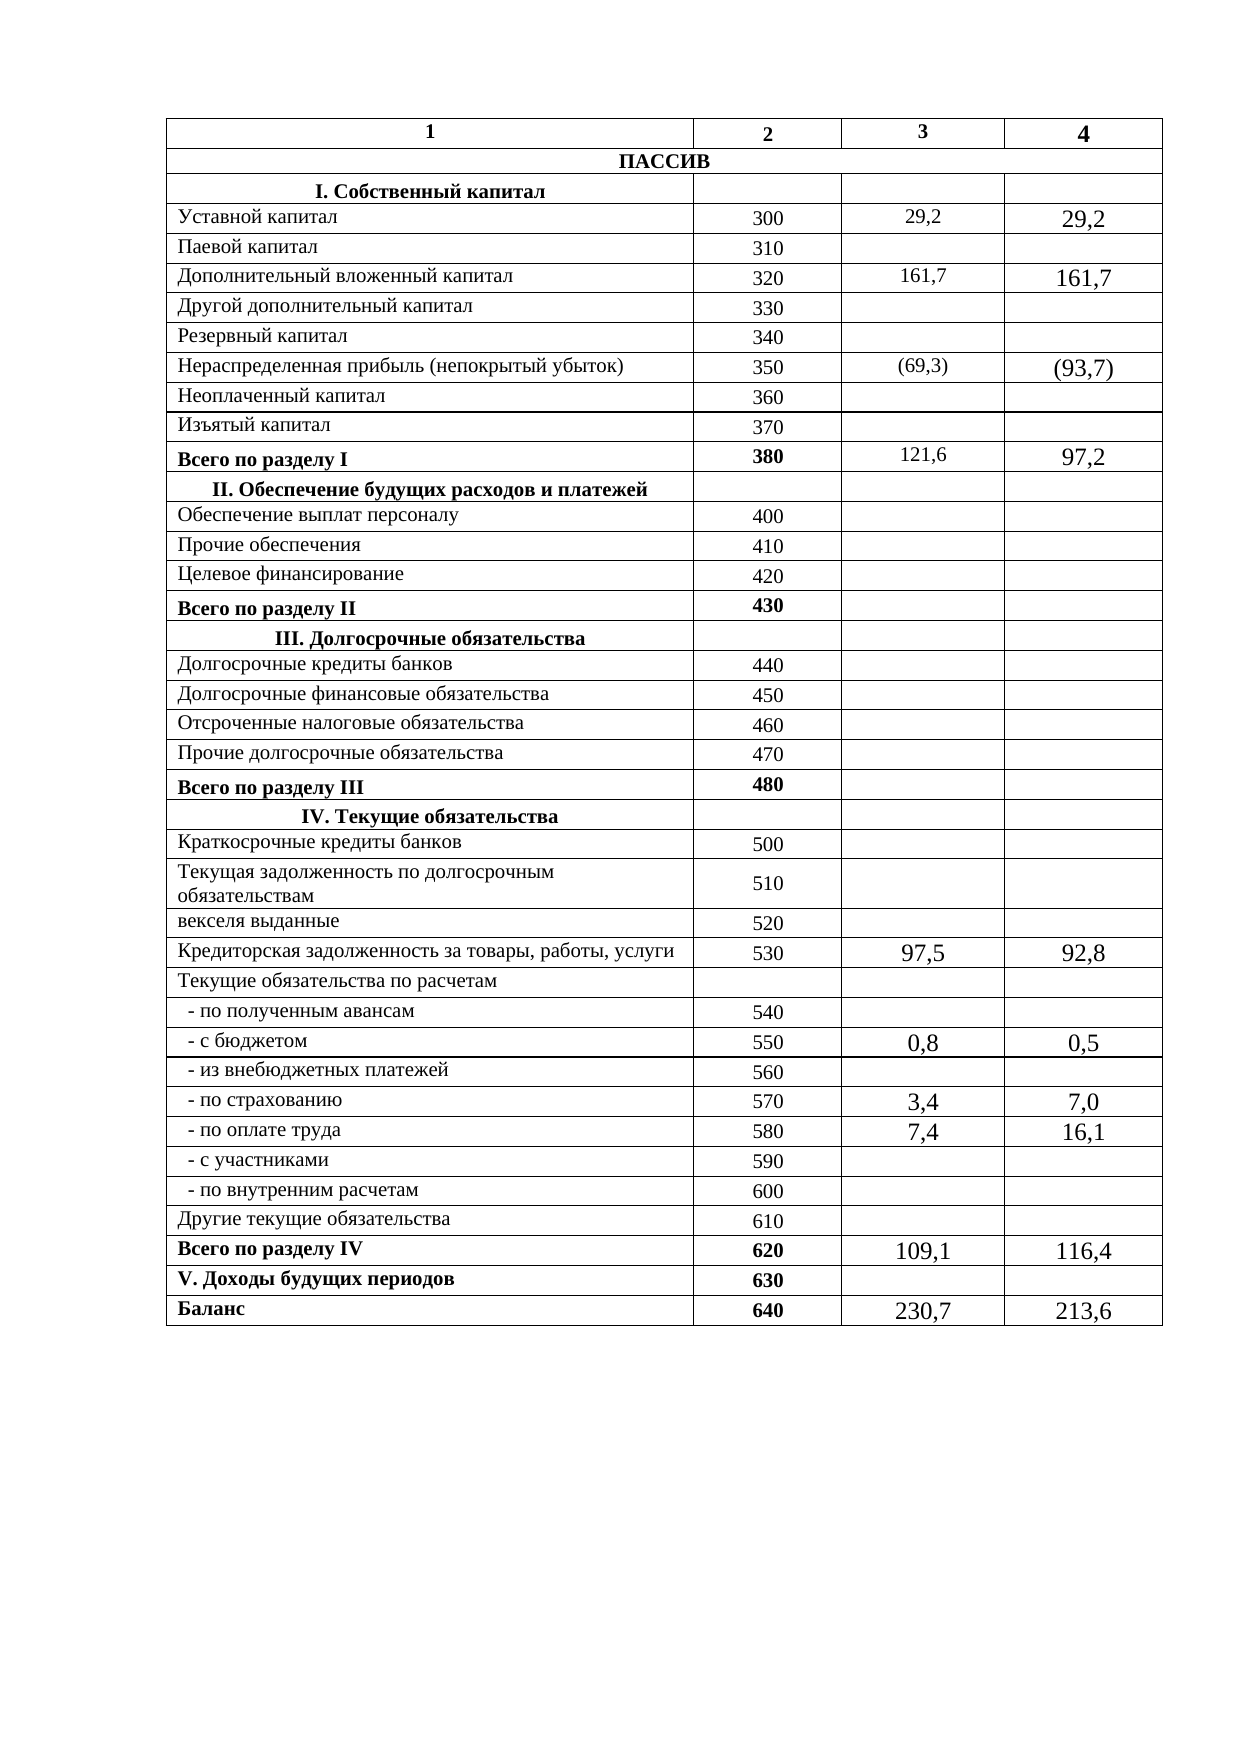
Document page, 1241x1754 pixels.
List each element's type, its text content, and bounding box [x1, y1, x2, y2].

table_cell 580 [694, 1117, 841, 1146]
table_cell Всего по разделу IV [167, 1236, 693, 1265]
table_cell Обеспечение выплат персоналу [167, 502, 693, 531]
table_cell [842, 1266, 1004, 1295]
table_cell [842, 174, 1004, 203]
table_cell 360 [694, 383, 841, 411]
table_cell 29,2 [1005, 204, 1162, 233]
table_cell 430 [694, 591, 841, 620]
table_cell [1005, 740, 1162, 769]
table_cell [842, 621, 1004, 650]
table_cell Текущая задолженность по долгосрочным обязательствам [167, 859, 693, 907]
table_cell [1005, 710, 1162, 739]
table_cell 3,4 [842, 1087, 1004, 1116]
table_cell 570 [694, 1087, 841, 1116]
table_cell [1005, 1266, 1162, 1295]
table_cell [842, 859, 1004, 907]
table_cell Прочие долгосрочные обязательства [167, 740, 693, 769]
table_cell [842, 293, 1004, 322]
table_cell [842, 968, 1004, 997]
table_cell Резервный капитал [167, 323, 693, 352]
table_cell 330 [694, 293, 841, 322]
table_cell [842, 413, 1004, 441]
table_cell [694, 968, 841, 997]
table_cell 7,4 [842, 1117, 1004, 1146]
table_cell [1005, 968, 1162, 997]
table_cell [842, 770, 1004, 799]
table_cell 410 [694, 532, 841, 560]
table_cell 380 [694, 442, 841, 471]
table_cell [842, 830, 1004, 858]
table_cell 230,7 [842, 1296, 1004, 1324]
table_cell [842, 502, 1004, 531]
table_cell [1005, 1058, 1162, 1086]
table_cell Всего по разделу ІІІ [167, 770, 693, 799]
table_cell [842, 532, 1004, 560]
table_cell (69,3) [842, 353, 1004, 382]
table_cell 370 [694, 413, 841, 441]
table_cell [842, 710, 1004, 739]
table_cell [842, 1058, 1004, 1086]
table_cell 116,4 [1005, 1236, 1162, 1265]
table_cell 640 [694, 1296, 841, 1324]
table_cell ІІ. Обеспечение будущих расходов и платежей [167, 472, 693, 501]
table_cell [842, 1206, 1004, 1235]
table_cell 213,6 [1005, 1296, 1162, 1324]
table_cell 109,1 [842, 1236, 1004, 1265]
table_cell 3 [842, 119, 1004, 148]
table_cell ІІІ. Долгосрочные обязательства [167, 621, 693, 650]
table_cell Долгосрочные финансовые обязательства [167, 681, 693, 709]
table_cell 97,2 [1005, 442, 1162, 471]
table_cell Всего по разделу II [167, 591, 693, 620]
table_cell [1005, 323, 1162, 352]
table_cell [1005, 413, 1162, 441]
table_cell (93,7) [1005, 353, 1162, 382]
table_cell 590 [694, 1147, 841, 1176]
table_cell 0,5 [1005, 1028, 1162, 1056]
table_cell 1 [167, 119, 693, 148]
table_cell 29,2 [842, 204, 1004, 233]
table_cell 16,1 [1005, 1117, 1162, 1146]
table_cell Баланс [167, 1296, 693, 1324]
table_cell Паевой капитал [167, 234, 693, 262]
table_cell 121,6 [842, 442, 1004, 471]
table_cell [842, 383, 1004, 411]
table_cell Целевое финансирование [167, 561, 693, 590]
table_cell 630 [694, 1266, 841, 1295]
table_cell Всего по разделу І [167, 442, 693, 471]
table_cell [1005, 234, 1162, 262]
table_cell 0,8 [842, 1028, 1004, 1056]
table_cell 161,7 [1005, 264, 1162, 292]
table_cell 440 [694, 651, 841, 679]
table_cell [1005, 502, 1162, 531]
table_cell - по внутренним расчетам [167, 1177, 693, 1205]
table_cell - по страхованию [167, 1087, 693, 1116]
table_cell [1005, 383, 1162, 411]
table_cell [842, 561, 1004, 590]
table_cell V. Доходы будущих периодов [167, 1266, 693, 1295]
table_cell Отсроченные налоговые обязательства [167, 710, 693, 739]
table_cell 500 [694, 830, 841, 858]
table_cell [1005, 621, 1162, 650]
table_cell [1005, 591, 1162, 620]
table_cell [842, 1147, 1004, 1176]
table_cell 350 [694, 353, 841, 382]
table_cell Прочие обеспечения [167, 532, 693, 560]
table_cell [842, 800, 1004, 828]
table_cell [1005, 561, 1162, 590]
table_cell - из внебюджетных платежей [167, 1058, 693, 1086]
table_cell - по оплате труда [167, 1117, 693, 1146]
table_cell 530 [694, 938, 841, 967]
table_cell 161,7 [842, 264, 1004, 292]
table_cell [1005, 859, 1162, 907]
table_cell [842, 909, 1004, 937]
table_cell Дополнительный вложенный капитал [167, 264, 693, 292]
table_cell [842, 323, 1004, 352]
table_cell І. Собственный капитал [167, 174, 693, 203]
table_cell [694, 174, 841, 203]
table_cell 470 [694, 740, 841, 769]
table_cell Кредиторская задолженность за товары, работы, услуги [167, 938, 693, 967]
table_cell 600 [694, 1177, 841, 1205]
table_cell - с бюджетом [167, 1028, 693, 1056]
table_cell [1005, 174, 1162, 203]
table_cell [1005, 1147, 1162, 1176]
table_cell 480 [694, 770, 841, 799]
table_cell 620 [694, 1236, 841, 1265]
table_cell 520 [694, 909, 841, 937]
table_cell 460 [694, 710, 841, 739]
table_cell [842, 234, 1004, 262]
table_cell [1005, 1177, 1162, 1205]
table_cell [1005, 472, 1162, 501]
table_cell Долгосрочные кредиты банков [167, 651, 693, 679]
table_cell [1005, 800, 1162, 828]
table_cell Текущие обязательства по расчетам [167, 968, 693, 997]
table_cell [1005, 532, 1162, 560]
table_cell 550 [694, 1028, 841, 1056]
table_cell 7,0 [1005, 1087, 1162, 1116]
table_cell Краткосрочные кредиты банков [167, 830, 693, 858]
table_cell 97,5 [842, 938, 1004, 967]
table_cell - по полученным авансам [167, 998, 693, 1027]
table_cell 400 [694, 502, 841, 531]
table_cell 320 [694, 264, 841, 292]
table_cell [1005, 651, 1162, 679]
table_cell [694, 800, 841, 828]
table_cell Изъятый капитал [167, 413, 693, 441]
table_cell Другой дополнительный капитал [167, 293, 693, 322]
table_cell ІV. Текущие обязательства [167, 800, 693, 828]
table_cell 340 [694, 323, 841, 352]
table_cell [1005, 293, 1162, 322]
table_cell Неоплаченный капитал [167, 383, 693, 411]
table_cell 450 [694, 681, 841, 709]
table_cell векселя выданные [167, 909, 693, 937]
table_cell 4 [1005, 119, 1162, 148]
table_cell [842, 740, 1004, 769]
table_cell 310 [694, 234, 841, 262]
table_cell 92,8 [1005, 938, 1162, 967]
table_cell Нераспределенная прибыль (непокрытый убыток) [167, 353, 693, 382]
table_cell 420 [694, 561, 841, 590]
table_cell [1005, 770, 1162, 799]
table_cell [694, 472, 841, 501]
table_cell [842, 998, 1004, 1027]
table_cell 560 [694, 1058, 841, 1086]
table_cell [842, 472, 1004, 501]
table_cell [1005, 909, 1162, 937]
table_cell [1005, 998, 1162, 1027]
table_cell [694, 621, 841, 650]
table_cell ПАССИВ [167, 149, 1162, 173]
table_cell Другие текущие обязательства [167, 1206, 693, 1235]
table_cell Уставной капитал [167, 204, 693, 233]
table_cell 610 [694, 1206, 841, 1235]
table_cell [1005, 681, 1162, 709]
table_cell [1005, 830, 1162, 858]
table_cell [1005, 1206, 1162, 1235]
table_cell 300 [694, 204, 841, 233]
table_cell [842, 591, 1004, 620]
table_cell [842, 1177, 1004, 1205]
table_cell 510 [694, 859, 841, 907]
table_cell [842, 681, 1004, 709]
table_cell 540 [694, 998, 841, 1027]
table_cell - с участниками [167, 1147, 693, 1176]
table_cell [842, 651, 1004, 679]
table_cell 2 [694, 119, 841, 148]
